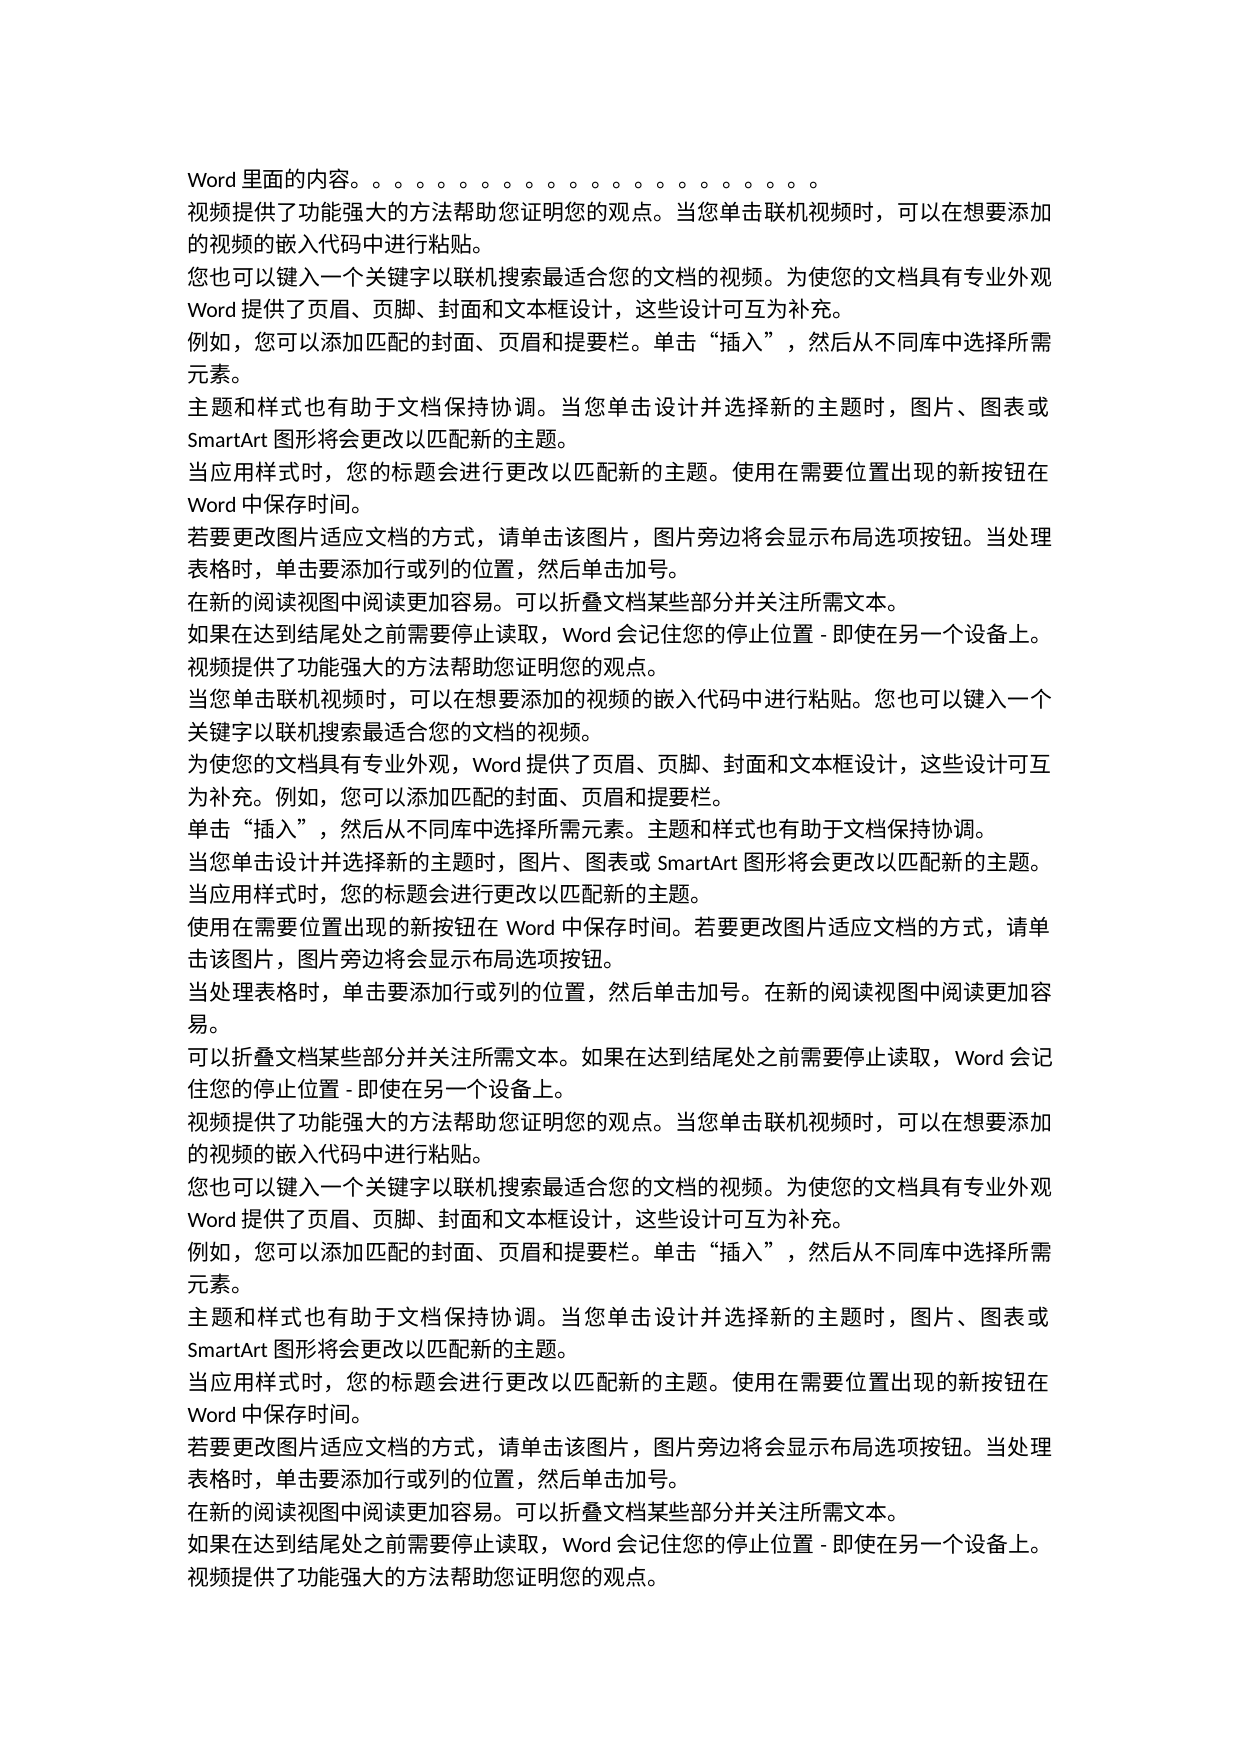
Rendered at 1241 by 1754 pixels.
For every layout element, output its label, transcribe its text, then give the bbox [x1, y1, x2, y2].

text 当处理表格时，单击要添加行或列的位置，然后单击加号。在新的阅读视图中阅读更加容易。 [187, 974, 1053, 1039]
text Word里面的内容。。。。。。。。。。。。。。。。。。。。。。 [187, 162, 1053, 194]
text 当您单击联机视频时，可以在想要添加的视频的嵌入代码中进行粘贴。您也可以键入一个关键字以联机搜索最适合您的文档的视频。 [187, 682, 1053, 747]
text 在新的阅读视图中阅读更加容易。可以折叠文档某些部分并关注所需文本。 [187, 1494, 1053, 1527]
text 当应用样式时，您的标题会进行更改以匹配新的主题。使用在需要位置出现的新按钮在 Word 中保存时间。 [187, 454, 1053, 519]
text 当您单击设计并选择新的主题时，图片、图表或 SmartArt 图形将会更改以匹配新的主题。当应用样式时，您的标题会进行更改以匹配新的主题。 [187, 844, 1053, 909]
text 例如，您可以添加匹配的封面、页眉和提要栏。单击“插入”，然后从不同库中选择所需元素。 [187, 324, 1053, 389]
text 若要更改图片适应文档的方式，请单击该图片，图片旁边将会显示布局选项按钮。当处理表格时，单击要添加行或列的位置，然后单击加号。 [187, 1429, 1053, 1494]
text 您也可以键入一个关键字以联机搜索最适合您的文档的视频。为使您的文档具有专业外观，Word 提供了页眉、页脚、封面和文本框设计，这些设计可互为补充。 [187, 1169, 1053, 1234]
text 如果在达到结尾处之前需要停止读取，Word 会记住您的停止位置 - 即使在另一个设备上。视频提供了功能强大的方法帮助您证明您的观点。 [187, 617, 1053, 682]
text 您也可以键入一个关键字以联机搜索最适合您的文档的视频。为使您的文档具有专业外观，Word 提供了页眉、页脚、封面和文本框设计，这些设计可互为补充。 [187, 259, 1053, 324]
text 单击“插入”，然后从不同库中选择所需元素。主题和样式也有助于文档保持协调。 [187, 812, 1053, 844]
text 主题和样式也有助于文档保持协调。当您单击设计并选择新的主题时，图片、图表或 SmartArt 图形将会更改以匹配新的主题。 [187, 389, 1053, 454]
text 使用在需要位置出现的新按钮在 Word 中保存时间。若要更改图片适应文档的方式，请单击该图片，图片旁边将会显示布局选项按钮。 [187, 909, 1053, 974]
text 为使您的文档具有专业外观，Word 提供了页眉、页脚、封面和文本框设计，这些设计可互为补充。例如，您可以添加匹配的封面、页眉和提要栏。 [187, 747, 1053, 812]
text 当应用样式时，您的标题会进行更改以匹配新的主题。使用在需要位置出现的新按钮在 Word 中保存时间。 [187, 1364, 1053, 1429]
text 可以折叠文档某些部分并关注所需文本。如果在达到结尾处之前需要停止读取，Word 会记住您的停止位置 - 即使在另一个设备上。 [187, 1039, 1053, 1104]
text 在新的阅读视图中阅读更加容易。可以折叠文档某些部分并关注所需文本。 [187, 584, 1053, 617]
text 若要更改图片适应文档的方式，请单击该图片，图片旁边将会显示布局选项按钮。当处理表格时，单击要添加行或列的位置，然后单击加号。 [187, 519, 1053, 584]
text 视频提供了功能强大的方法帮助您证明您的观点。当您单击联机视频时，可以在想要添加的视频的嵌入代码中进行粘贴。 [187, 194, 1053, 259]
text 主题和样式也有助于文档保持协调。当您单击设计并选择新的主题时，图片、图表或 SmartArt 图形将会更改以匹配新的主题。 [187, 1299, 1053, 1364]
text 例如，您可以添加匹配的封面、页眉和提要栏。单击“插入”，然后从不同库中选择所需元素。 [187, 1234, 1053, 1299]
text 如果在达到结尾处之前需要停止读取，Word 会记住您的停止位置 - 即使在另一个设备上。视频提供了功能强大的方法帮助您证明您的观点。 [187, 1527, 1053, 1592]
text 视频提供了功能强大的方法帮助您证明您的观点。当您单击联机视频时，可以在想要添加的视频的嵌入代码中进行粘贴。 [187, 1104, 1053, 1169]
